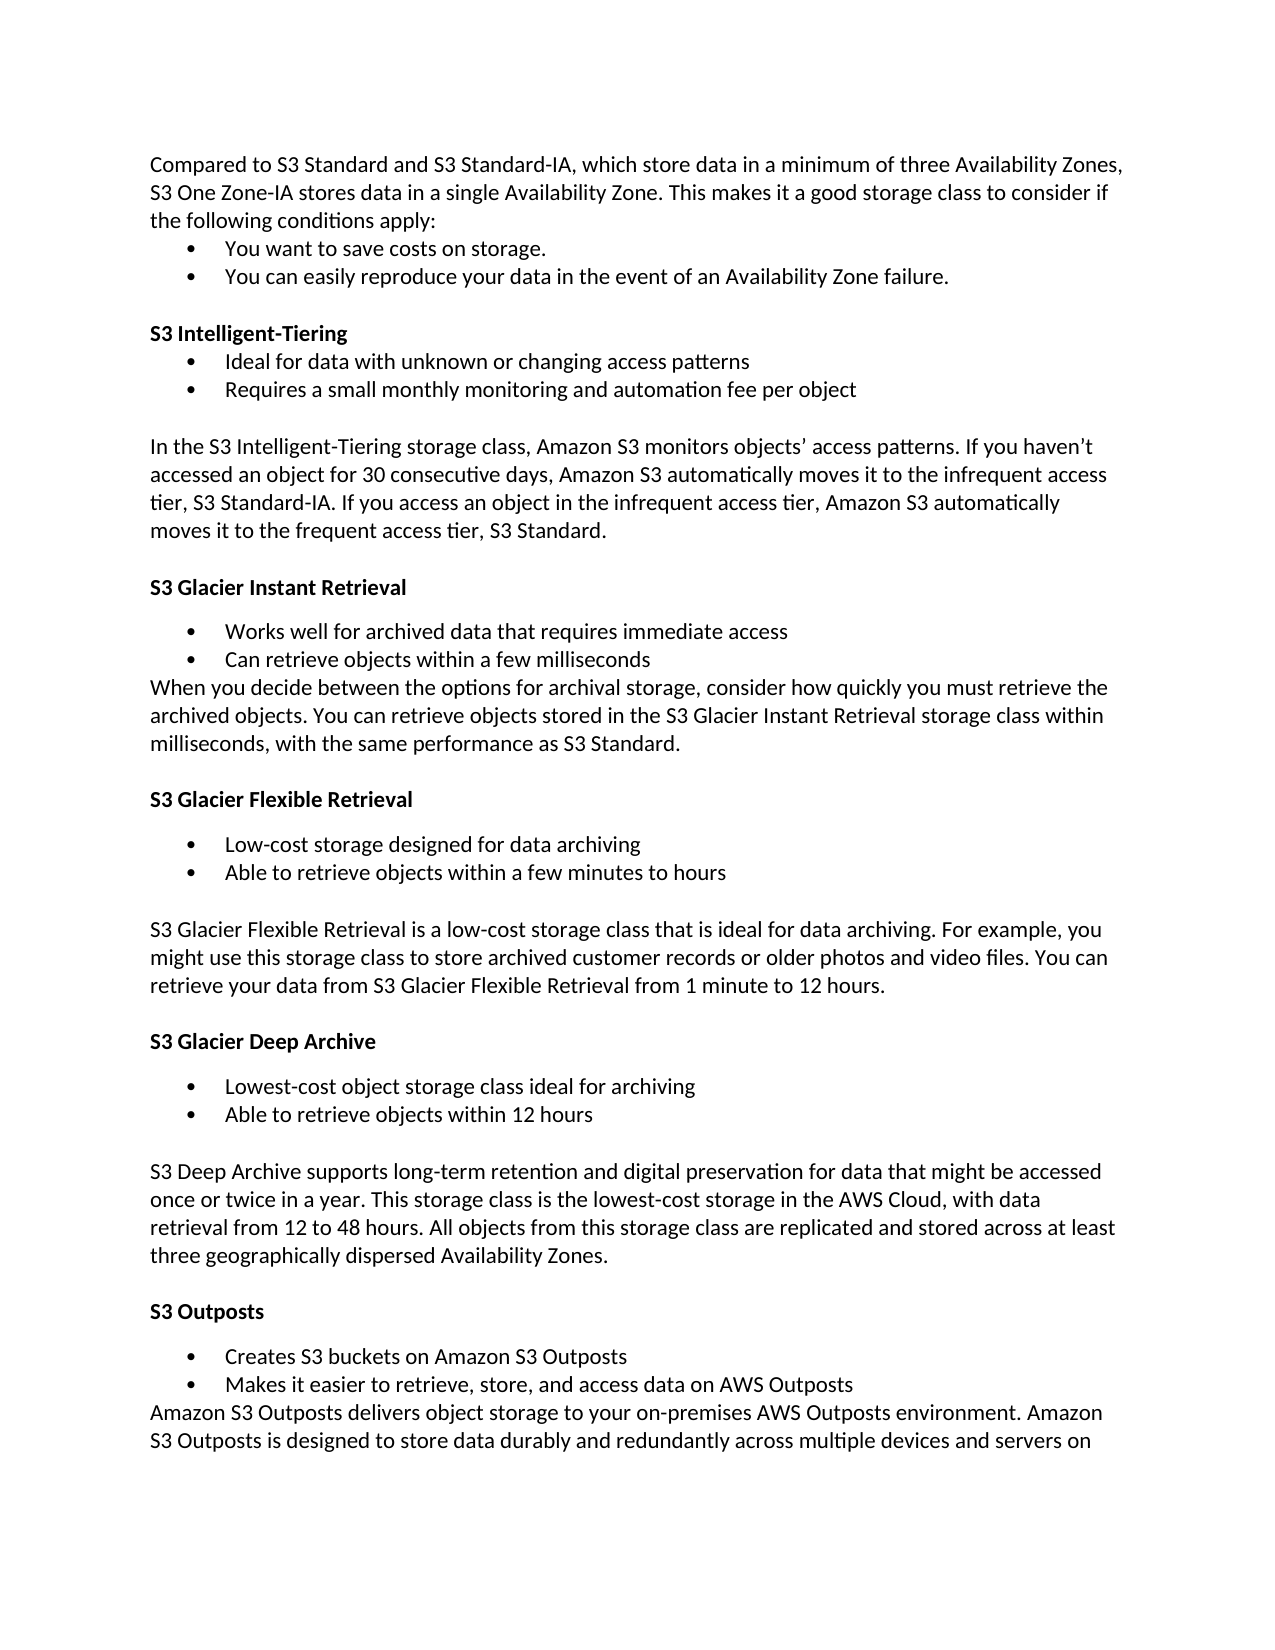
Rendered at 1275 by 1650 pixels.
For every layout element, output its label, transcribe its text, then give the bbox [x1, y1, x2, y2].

list Makes it easier to retrieve, store, and access data on AWS Outposts [187, 1370, 1125, 1398]
list Creates S3 buckets on Amazon S3 Outposts [187, 1342, 1125, 1370]
text S3 Deep Archive supports long-term retention and digital preservation for data that might be accessed once or twice in a year. This storage class is the lowest-cost storage in the AWS Cloud, with data retrieval from 12 to 48 hours. All objects from this storage class are replicated and stored across at least three geographically dispersed Availability Zones. [150, 1157, 1125, 1269]
list Ideal for data with unknown or changing access patterns [187, 347, 1125, 375]
list Can retrieve objects within a few milliseconds [187, 645, 1125, 673]
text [150, 1398, 1125, 1454]
text S3 Intelligent-Tiering [150, 319, 1125, 347]
list Low-cost storage designed for data archiving [187, 830, 1125, 858]
text S3 Glacier Deep Archive [150, 1027, 1125, 1055]
list Able to retrieve objects within 12 hours [187, 1100, 1125, 1128]
text S3 Glacier Flexible Retrieval is a low-cost storage class that is ideal for data archiving. For example, you might use this storage class to store archived customer records or older photos and video files. You can retrieve your data from S3 Glacier Flexible Retrieval from 1 minute to 12 hours. [150, 915, 1125, 999]
text S3 Glacier Instant Retrieval [150, 573, 1125, 601]
list You want to save costs on storage. [187, 234, 1125, 262]
list Able to retrieve objects within a few minutes to hours [187, 858, 1125, 886]
text In the S3 Intelligent-Tiering storage class, Amazon S3 monitors objects’ access patterns. If you haven’t accessed an object for 30 consecutive days, Amazon S3 automatically moves it to the infrequent access tier, S3 Standard-IA. If you access an object in the infrequent access tier, Amazon S3 automatically moves it to the frequent access tier, S3 Standard. [150, 432, 1125, 544]
list Requires a small monthly monitoring and automation fee per object [187, 375, 1125, 403]
list Lowest-cost object storage class ideal for archiving [187, 1072, 1125, 1100]
list Works well for archived data that requires immediate access [187, 617, 1125, 645]
text Compared to S3 Standard and S3 Standard-IA, which store data in a minimum of three Availability Zones, S3 One Zone-IA stores data in a single Availability Zone. This makes it a good storage class to consider if the following conditions apply: [150, 150, 1125, 234]
list You can easily reproduce your data in the event of an Availability Zone failure. [187, 262, 1125, 290]
text S3 Glacier Flexible Retrieval [150, 785, 1125, 813]
text S3 Outposts [150, 1297, 1125, 1325]
text When you decide between the options for archival storage, consider how quickly you must retrieve the archived objects. You can retrieve objects stored in the S3 Glacier Instant Retrieval storage class within milliseconds, with the same performance as S3 Standard. [150, 673, 1125, 757]
